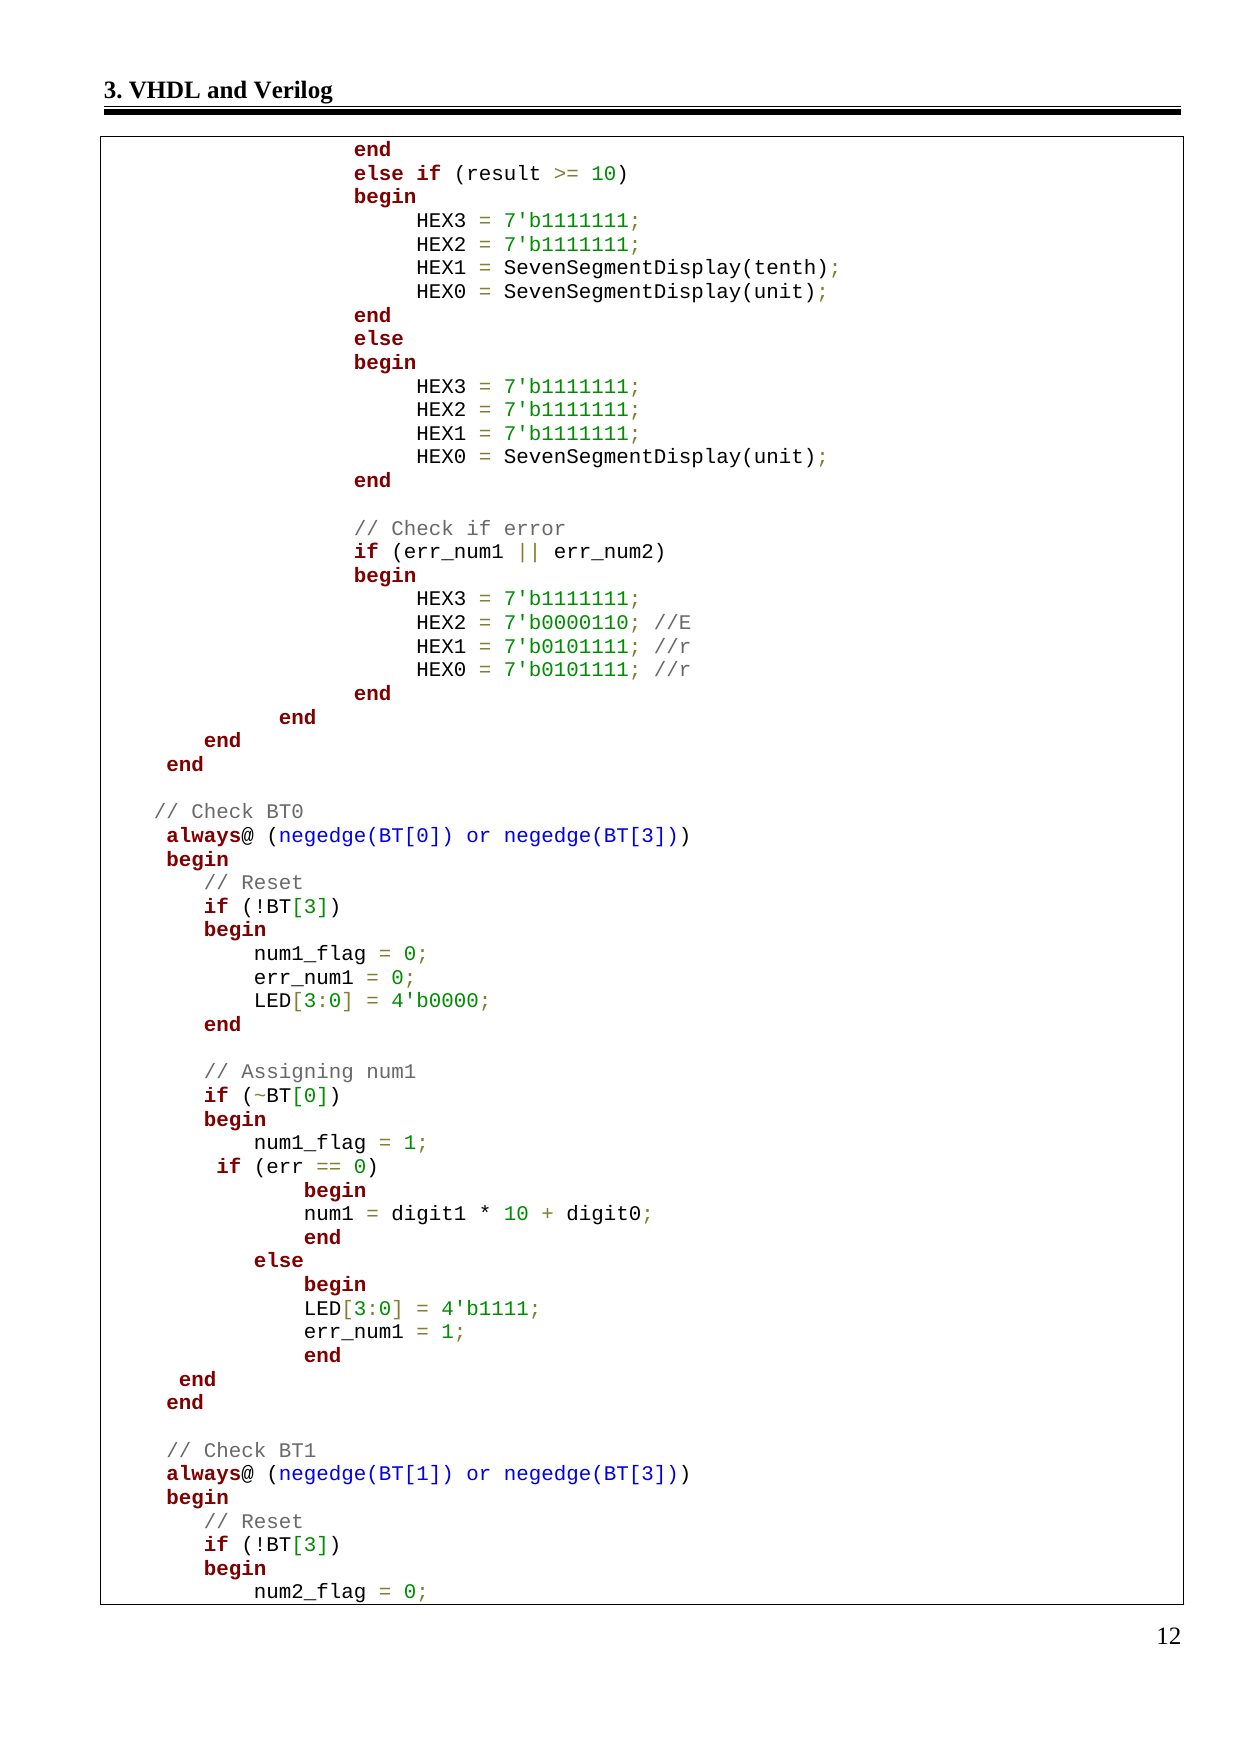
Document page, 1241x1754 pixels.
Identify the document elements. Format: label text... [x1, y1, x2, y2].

text HEX1 = 7'b1111111; [103, 423, 1181, 447]
text if (err_num1 || err_num2) [103, 541, 1181, 565]
text HEX0 = 7'b0101111; //r [103, 659, 1181, 683]
text LED[3:0] = 4'b1111; [103, 1298, 1181, 1321]
text end [103, 707, 1181, 730]
text begin [103, 1558, 1181, 1582]
text LED[3:0] = 4'b0000; [103, 990, 1181, 1014]
text // Check BT0 [103, 801, 1181, 825]
text end [103, 1392, 1181, 1416]
text end [103, 1369, 1181, 1392]
text begin [103, 1109, 1181, 1132]
text if (~BT[0]) [103, 1085, 1181, 1109]
text begin [103, 186, 1181, 210]
text begin [103, 848, 1181, 872]
text HEX3 = 7'b1111111; [103, 588, 1181, 612]
text end [103, 1227, 1181, 1251]
text end [103, 683, 1181, 707]
text end [101, 137, 1183, 163]
text begin [103, 919, 1181, 943]
text begin [103, 1487, 1181, 1511]
text begin [103, 565, 1181, 588]
text num1 = digit1 * 10 + digit0; [103, 1203, 1181, 1227]
text num2_flag = 0; [103, 1582, 1181, 1604]
text begin [103, 1274, 1181, 1298]
text // Check if error [103, 517, 1181, 541]
text end [103, 1345, 1181, 1369]
text else if (result >= 10) [103, 163, 1181, 186]
text // Check BT1 [103, 1440, 1181, 1463]
text HEX1 = SevenSegmentDisplay(tenth); [103, 257, 1181, 281]
text else [103, 1251, 1181, 1274]
text // Reset [103, 872, 1181, 896]
text if (!BT[3]) [103, 896, 1181, 919]
text begin [103, 352, 1181, 376]
text HEX2 = 7'b1111111; [103, 399, 1181, 423]
text end [103, 730, 1181, 754]
text HEX3 = 7'b1111111; [103, 376, 1181, 399]
text err_num1 = 1; [103, 1321, 1181, 1345]
text if (!BT[3]) [103, 1534, 1181, 1558]
text HEX3 = 7'b1111111; [103, 210, 1181, 234]
text HEX2 = 7'b1111111; [103, 234, 1181, 257]
text always@ (negedge(BT[1]) or negedge(BT[3])) [103, 1463, 1181, 1487]
text end [103, 305, 1181, 328]
text HEX1 = 7'b0101111; //r [103, 636, 1181, 659]
text end [103, 754, 1181, 778]
text // Assigning num1 [103, 1061, 1181, 1085]
text err_num1 = 0; [103, 967, 1181, 990]
text HEX0 = SevenSegmentDisplay(unit); [103, 281, 1181, 305]
text num1_flag = 0; [103, 943, 1181, 967]
text else [103, 328, 1181, 352]
text end [103, 1014, 1181, 1038]
text HEX0 = SevenSegmentDisplay(unit); [103, 447, 1181, 470]
text num1_flag = 1; [103, 1132, 1181, 1156]
text begin [103, 1179, 1181, 1203]
text HEX2 = 7'b0000110; //E [103, 612, 1181, 636]
text // Reset [103, 1511, 1181, 1534]
text if (err == 0) [103, 1156, 1181, 1179]
text always@ (negedge(BT[0]) or negedge(BT[3])) [103, 825, 1181, 848]
text end [103, 470, 1181, 494]
